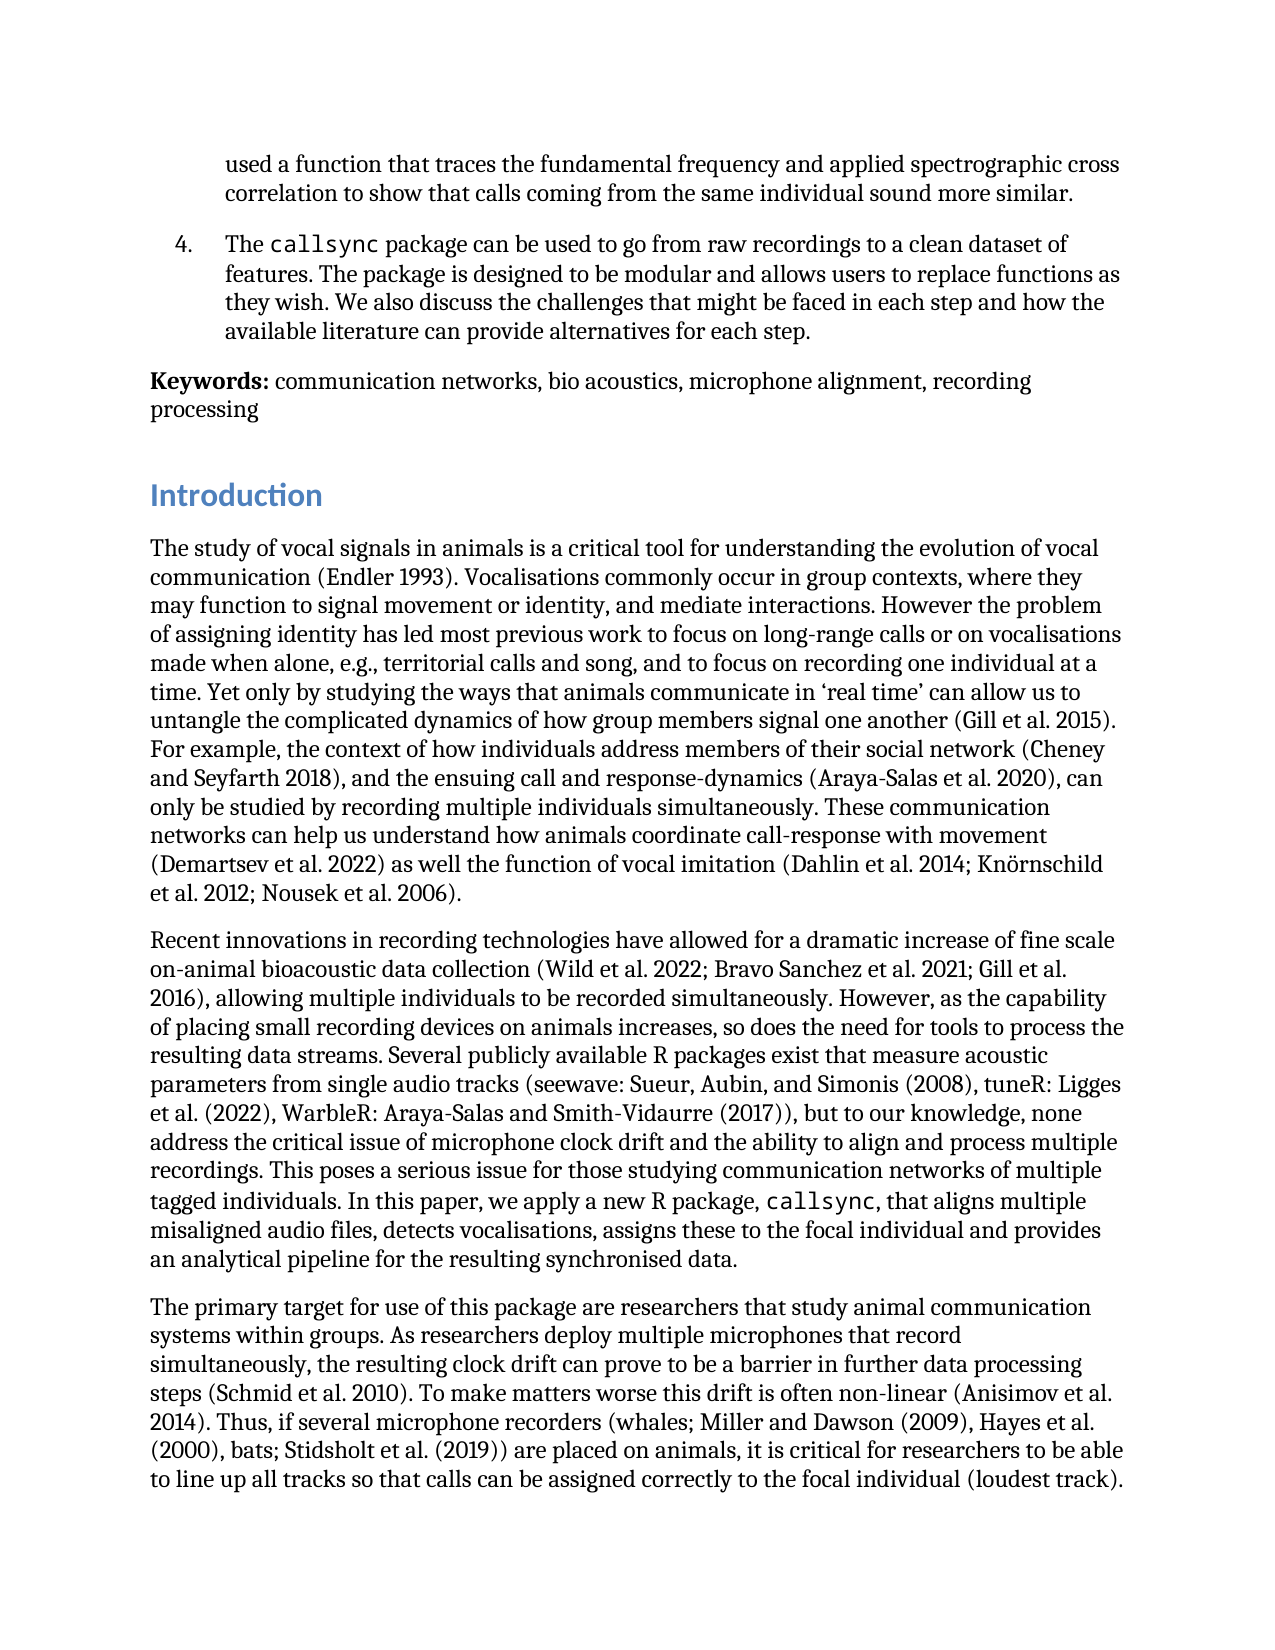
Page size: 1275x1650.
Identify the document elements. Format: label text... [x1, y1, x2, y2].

text Keywords: communication networks, bio acoustics, microphone alignment, recording processing [150, 367, 1125, 424]
text The study of vocal signals in animals is a critical tool for understanding the evolution of vocal communication (Endler 1993). Vocalisations commonly occur in group contexts, where they may function to signal movement or identity, and mediate interactions. However the problem of assigning identity has led most previous work to focus on long-range calls or on vocalisations made when alone, e.g., territorial calls and song, and to focus on recording one individual at a time. Yet only by studying the ways that animals communicate in ‘real time’ can allow us to untangle the complicated dynamics of how group members signal one another (Gill et al. 2015). For example, the context of how individuals address members of their social network (Cheney and Seyfarth 2018), and the ensuing call and response-dynamics (Araya-Salas et al. 2020), can only be studied by recording multiple individuals simultaneously. These communication networks can help us understand how animals coordinate call-response with movement (Demartsev et al. 2022) as well the function of vocal imitation (Dahlin et al. 2014; Knörnschild et al. 2012; Nousek et al. 2006). [150, 534, 1125, 907]
list The callsync package can be used to go from raw recordings to a clean dataset of features. The package is designed to be modular and allows users to replace functions as they wish. We also discuss the challenges that might be faced in each step and how the available literature can provide alternatives for each step. [175, 228, 1125, 346]
subtitle Introduction [150, 474, 1125, 515]
text Recent innovations in recording technologies have allowed for a dramatic increase of fine scale on-animal bioacoustic data collection (Wild et al. 2022; Bravo Sanchez et al. 2021; Gill et al. 2016), allowing multiple individuals to be recorded simultaneously. However, as the capability of placing small recording devices on animals increases, so does the need for tools to process the resulting data streams. Several publicly available R packages exist that measure acoustic parameters from single audio tracks (seewave: Sueur, Aubin, and Simonis (2008), tuneR: Ligges et al. (2022), WarbleR: Araya-Salas and Smith-Vidaurre (2017)), but to our knowledge, none address the critical issue of microphone clock drift and the ability to align and process multiple recordings. This poses a serious issue for those studying communication networks of multiple tagged individuals. In this paper, we apply a new R package, callsync, that aligns multiple misaligned audio files, detects vocalisations, assigns these to the focal individual and provides an analytical pipeline for the resulting synchronised data. [150, 926, 1125, 1274]
